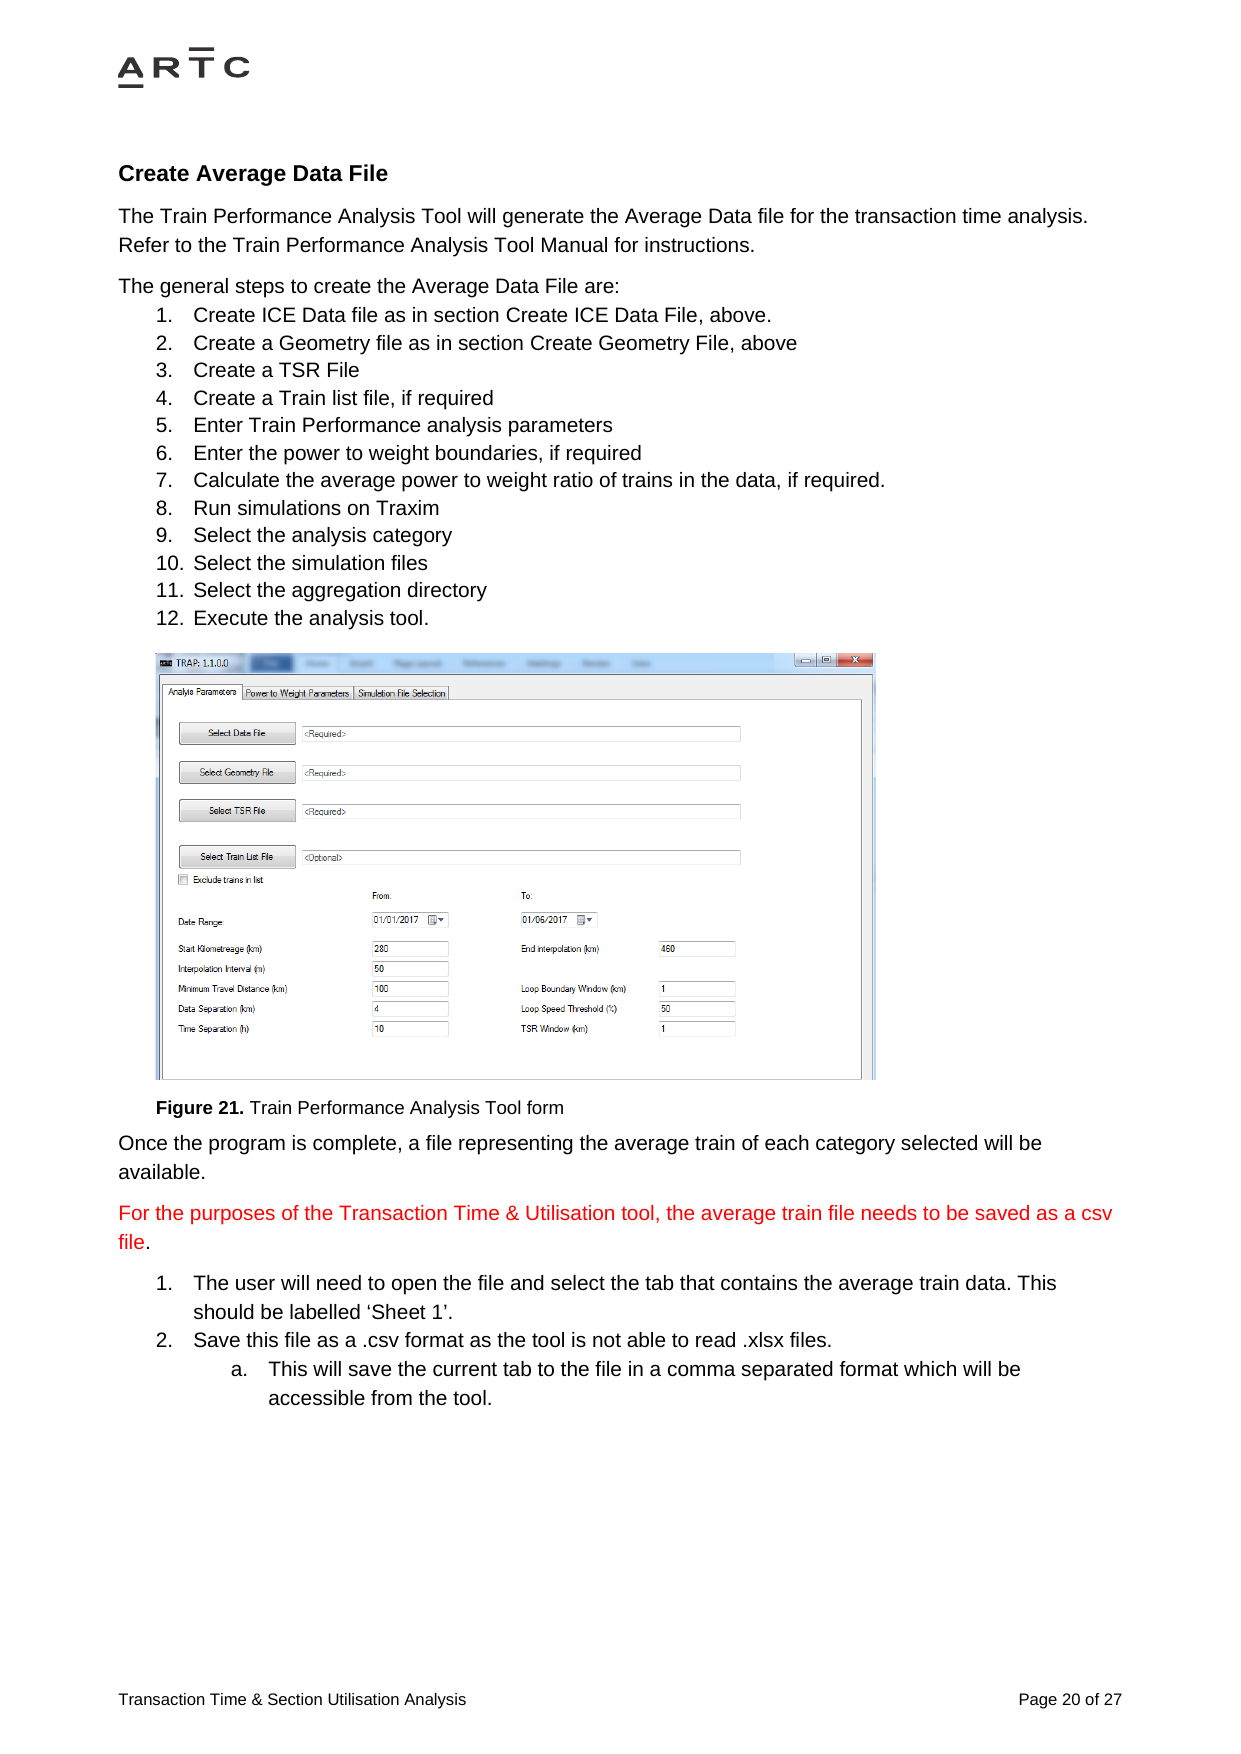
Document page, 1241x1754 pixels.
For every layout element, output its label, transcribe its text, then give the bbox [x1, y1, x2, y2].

subtitle Create Average Data File [118, 160, 1122, 187]
list Create ICE Data file as in section Create ICE Data File, above. [156, 303, 1122, 327]
list This will save the current tab to the file in a comma separated format which will be accessible from the tool. [231, 1357, 1122, 1410]
list Select the analysis category [156, 523, 1122, 547]
list Create a Train list file, if required [156, 386, 1122, 409]
text Figure 21. Train Performance Analysis Tool form [118, 1097, 1122, 1118]
text Once the program is complete, a file representing the average train of each category selected will be available. [118, 1131, 1122, 1183]
list Select the simulation files [156, 551, 1122, 574]
list Execute the analysis tool. [156, 606, 1122, 629]
text For the purposes of the Transaction Time & Utilisation tool, the average train file needs to be saved as a csv file. [118, 1201, 1122, 1253]
list Create a Geometry file as in section Create Geometry File, above [156, 331, 1122, 354]
list The user will need to open the file and select the tab that contains the average train data. This should be labelled ‘Sheet 1’. [156, 1271, 1122, 1323]
text The general steps to create the Average Data File are: [118, 274, 1122, 298]
text The Train Performance Analysis Tool will generate the Average Data file for the transaction time analysis. Refer to the Train Performance Analysis Tool Manual for instructions. [118, 204, 1122, 257]
list Enter Train Performance analysis parameters [156, 413, 1122, 437]
list Run simulations on Traxim [156, 496, 1122, 519]
list Create a TSR File [156, 358, 1122, 382]
picture [155, 653, 876, 1080]
list Select the aggregation directory [156, 578, 1122, 602]
list Calculate the average power to weight ratio of trains in the data, if required. [156, 468, 1122, 492]
list Enter the power to weight boundaries, if required [156, 441, 1122, 464]
list Save this file as a .csv format as the tool is not able to read .xlsx files. [156, 1328, 1122, 1352]
